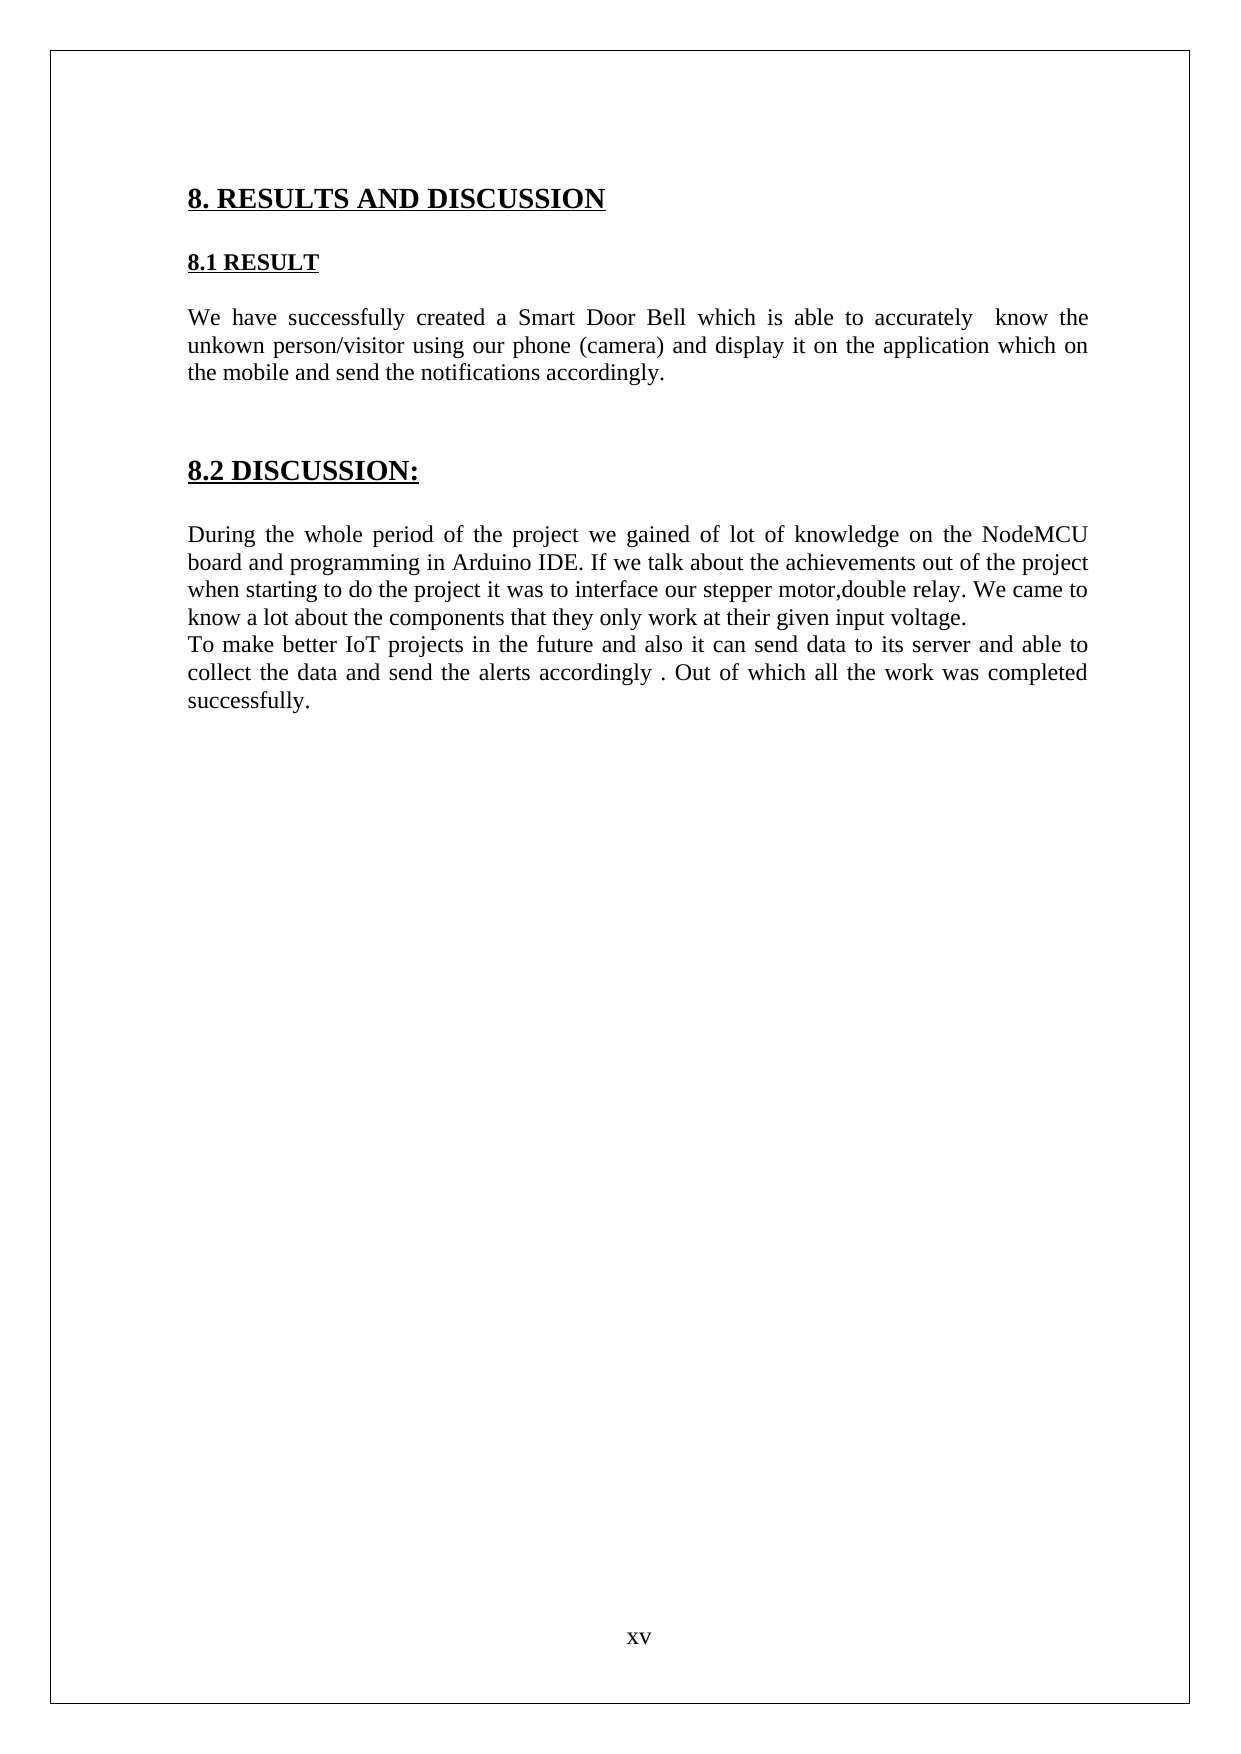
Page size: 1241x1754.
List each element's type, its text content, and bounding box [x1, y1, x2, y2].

text We have successfully created a Smart Door Bell which is able to accurately know the unkown person/visitor using our phone (camera) and display it on the application which on the mobile and send the notifications accordingly. [187, 303, 1090, 386]
text 8.2 DISCUSSION: [187, 453, 1090, 486]
text 8. RESULTS AND DISCUSSION [187, 181, 1090, 214]
text To make better IoT projects in the future and also it can send data to its server and able to collect the data and send the alerts accordingly . Out of which all the work was completed successfully. [187, 630, 1090, 713]
text 8.1 RESULT [187, 248, 1090, 275]
text During the whole period of the project we gained of lot of knowledge on the NodeMCU board and programming in Arduino IDE. If we talk about the achievements out of the project when starting to do the project it was to interface our stepper motor,double relay. We came to know a lot about the components that they only work at their given input voltage. [187, 520, 1090, 630]
